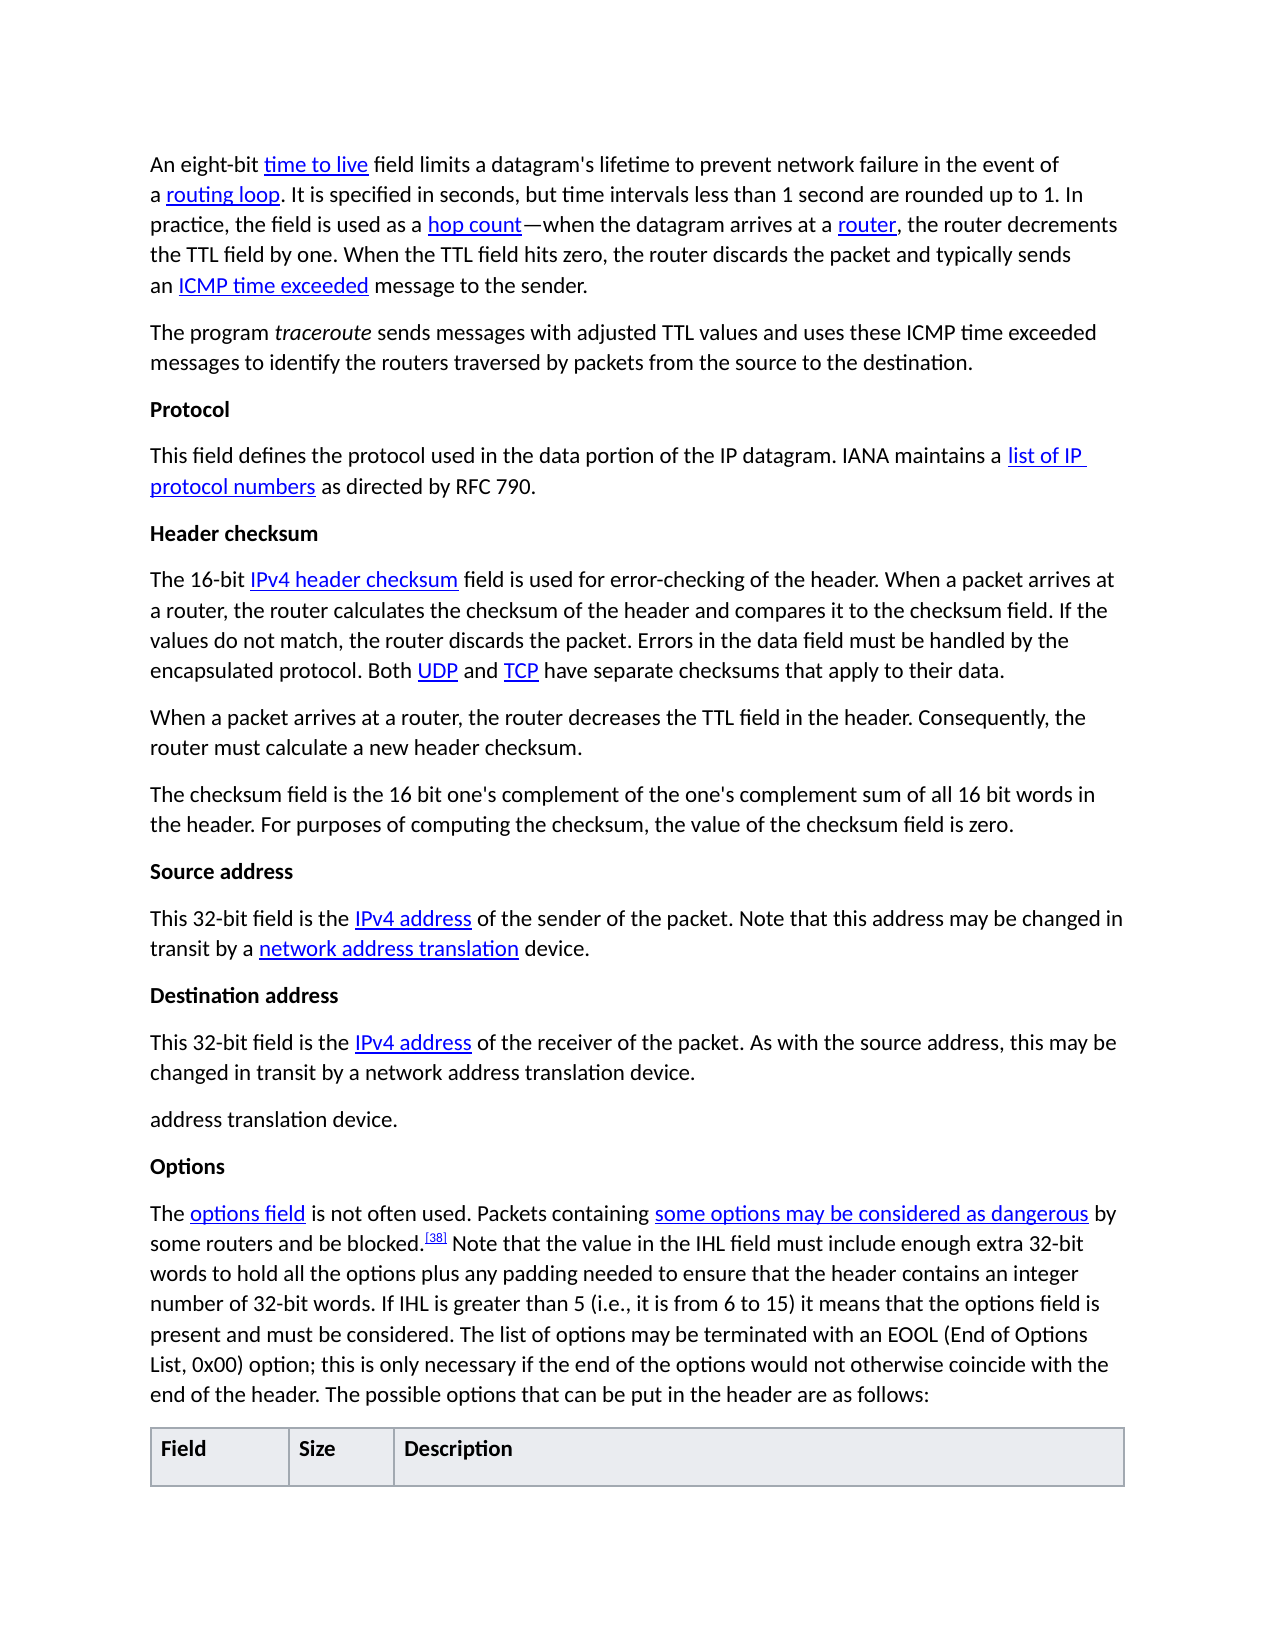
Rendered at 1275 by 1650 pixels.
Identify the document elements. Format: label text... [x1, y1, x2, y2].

table_header Description [395, 1429, 1123, 1485]
text Options [150, 1152, 1125, 1180]
text This 32-bit field is the IPv4 address of the receiver of the packet. As with the source address, this may be changed in transit by a network address translation device. [150, 1028, 1125, 1086]
text Destination address [150, 981, 1125, 1009]
table_header Field [152, 1429, 288, 1485]
text This 32-bit field is the IPv4 address of the sender of the packet. Note that this address may be changed in transit by a network address translation device. [150, 904, 1125, 962]
text When a packet arrives at a router, the router decreases the TTL field in the header. Consequently, the router must calculate a new header checksum. [150, 703, 1125, 761]
text An eight-bit time to live field limits a datagram's lifetime to prevent network failure in the event of a routing loop. It is specified in seconds, but time intervals less than 1 second are rounded up to 1. In practice, the field is used as a hop count—when the datagram arrives at a router, the router decrements the TTL field by one. When the TTL field hits zero, the router discards the packet and typically sends an ICMP time exceeded message to the sender. [150, 150, 1125, 299]
text The program traceroute sends messages with adjusted TTL values and uses these ICMP time exceeded messages to identify the routers traversed by packets from the source to the destination. [150, 318, 1125, 376]
table_header Size (bits) [290, 1429, 393, 1485]
text The options field is not often used. Packets containing some options may be considered as dangerous by some routers and be blocked.[38] Note that the value in the IHL field must include enough extra 32-bit words to hold all the options plus any padding needed to ensure that the header contains an integer number of 32-bit words. If IHL is greater than 5 (i.e., it is from 6 to 15) it means that the options field is present and must be considered. The list of options may be terminated with an EOOL (End of Options List, 0x00) option; this is only necessary if the end of the options would not otherwise coincide with the end of the header. The possible options that can be put in the header are as follows: [150, 1199, 1125, 1408]
text Header checksum [150, 519, 1125, 547]
text address translation device. [150, 1105, 1125, 1133]
text Protocol [150, 395, 1125, 423]
text The 16-bit IPv4 header checksum field is used for error-checking of the header. When a packet arrives at a router, the router calculates the checksum of the header and compares it to the checksum field. If the values do not match, the router discards the packet. Errors in the data field must be handled by the encapsulated protocol. Both UDP and TCP have separate checksums that apply to their data. [150, 566, 1125, 684]
text Source address [150, 857, 1125, 885]
text This field defines the protocol used in the data portion of the IP datagram. IANA maintains a list of IP protocol numbers as directed by RFC 790. [150, 442, 1125, 500]
text The checksum field is the 16 bit one's complement of the one's complement sum of all 16 bit words in the header. For purposes of computing the checksum, the value of the checksum field is zero. [150, 780, 1125, 838]
